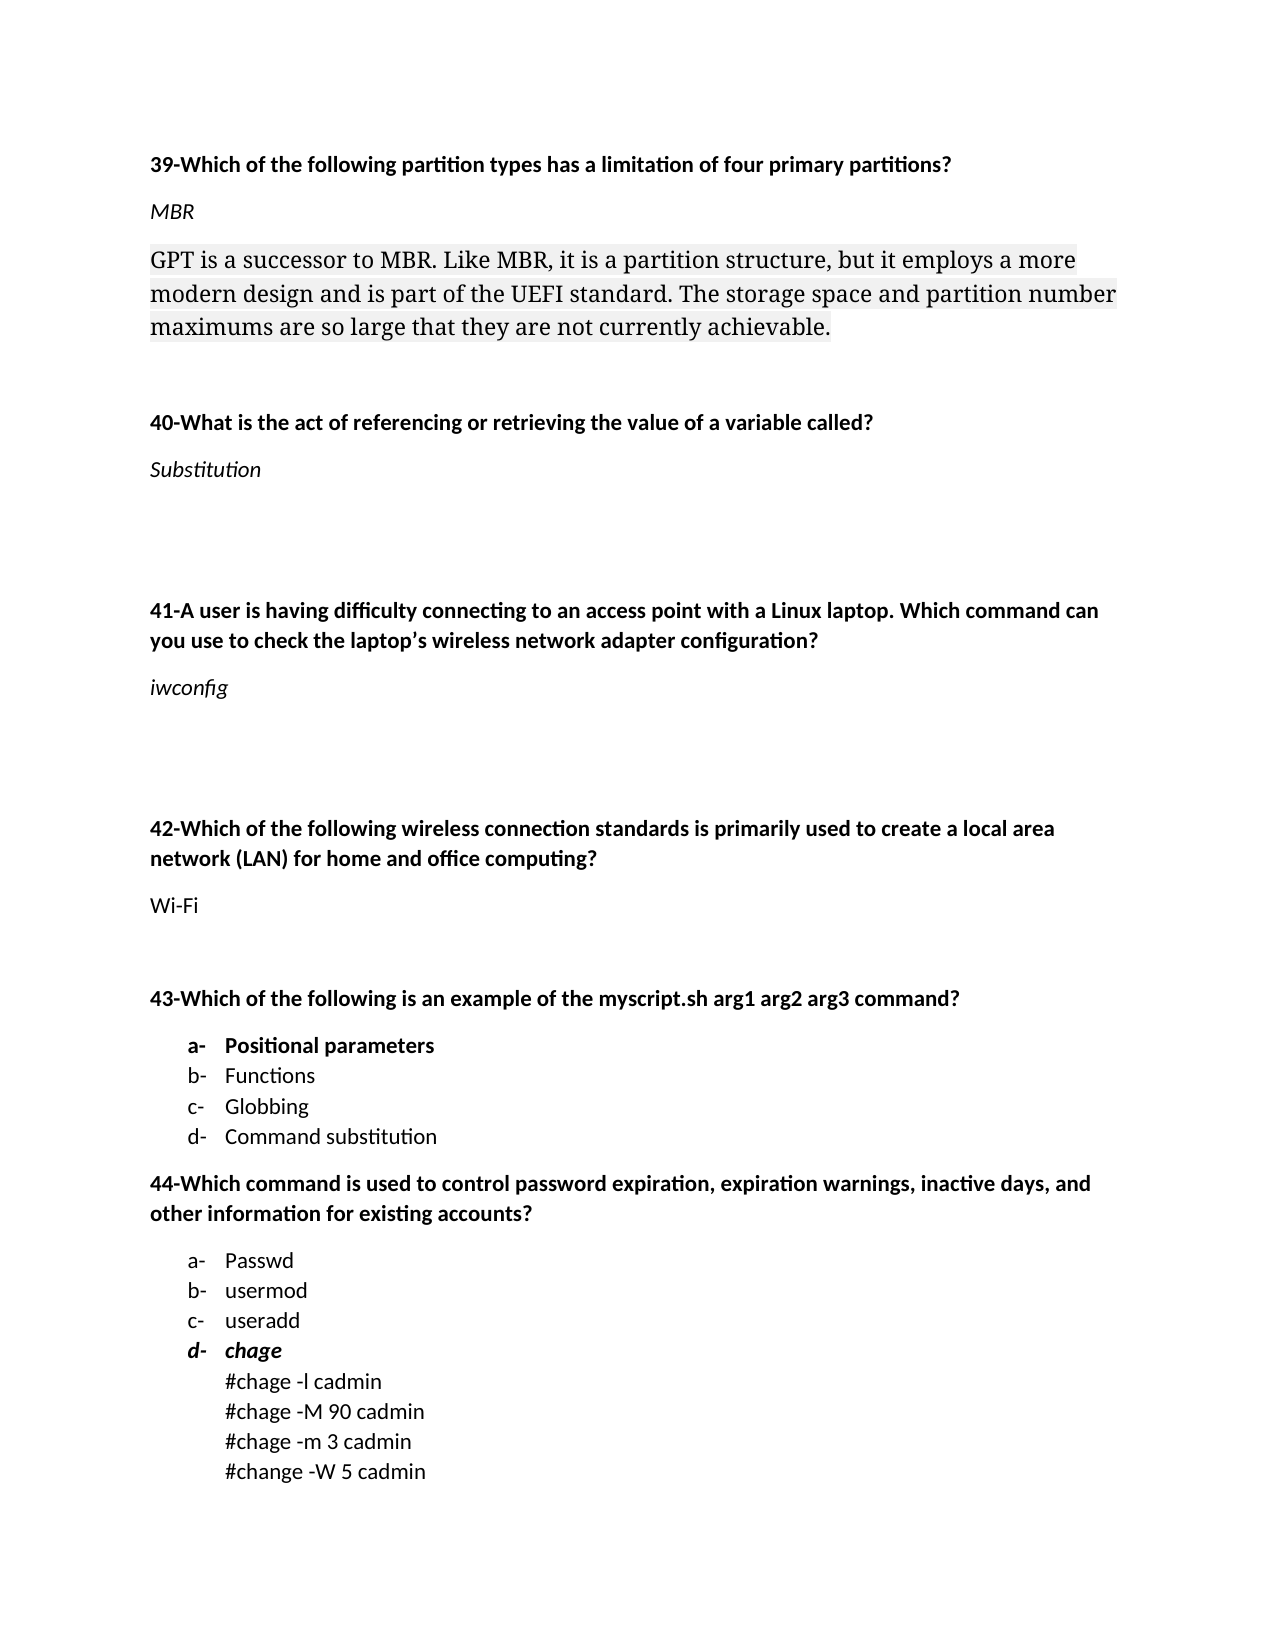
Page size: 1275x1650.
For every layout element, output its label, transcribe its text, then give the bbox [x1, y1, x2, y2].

list #chage -M 90 cadmin [225, 1397, 1125, 1425]
text 42-Which of the following wireless connection standards is primarily used to create a local area network (LAN) for home and office computing? [150, 814, 1125, 872]
text 39-Which of the following partition types has a limitation of four primary partitions? [150, 150, 1125, 178]
text GPT is a successor to MBR. Like MBR, it is a partition structure, but it employs a more modern design and is part of the UEFI standard. The storage space and partition number maximums are so large that they are not currently achievable. [150, 244, 1125, 342]
list #change -W 5 cadmin [225, 1457, 1125, 1486]
list usermod [187, 1276, 1125, 1304]
list Globbing [187, 1092, 1125, 1120]
text MBR [150, 197, 1125, 225]
text 41-A user is having difficulty connecting to an access point with a Linux laptop. Which command can you use to check the laptop’s wireless network adapter configuration? [150, 596, 1125, 654]
list Passwd [187, 1246, 1125, 1274]
list Functions [187, 1062, 1125, 1090]
list Command substitution [187, 1122, 1125, 1150]
text 43-Which of the following is an example of the myscript.sh arg1 arg2 arg3 command? [150, 984, 1125, 1013]
list Positional parameters [187, 1031, 1125, 1059]
list #chage -l cadmin [225, 1367, 1125, 1395]
list #chage -m 3 cadmin [225, 1427, 1125, 1455]
text 44-Which command is used to control password expiration, expiration warnings, inactive days, and other information for existing accounts? [150, 1169, 1125, 1227]
text 40-What is the act of referencing or retrieving the value of a variable called? [150, 408, 1125, 437]
text Substitution [150, 455, 1125, 483]
text iwconfig [150, 673, 1125, 701]
text Wi-Fi [150, 891, 1125, 919]
list useradd [187, 1306, 1125, 1334]
list chage [187, 1337, 1125, 1365]
